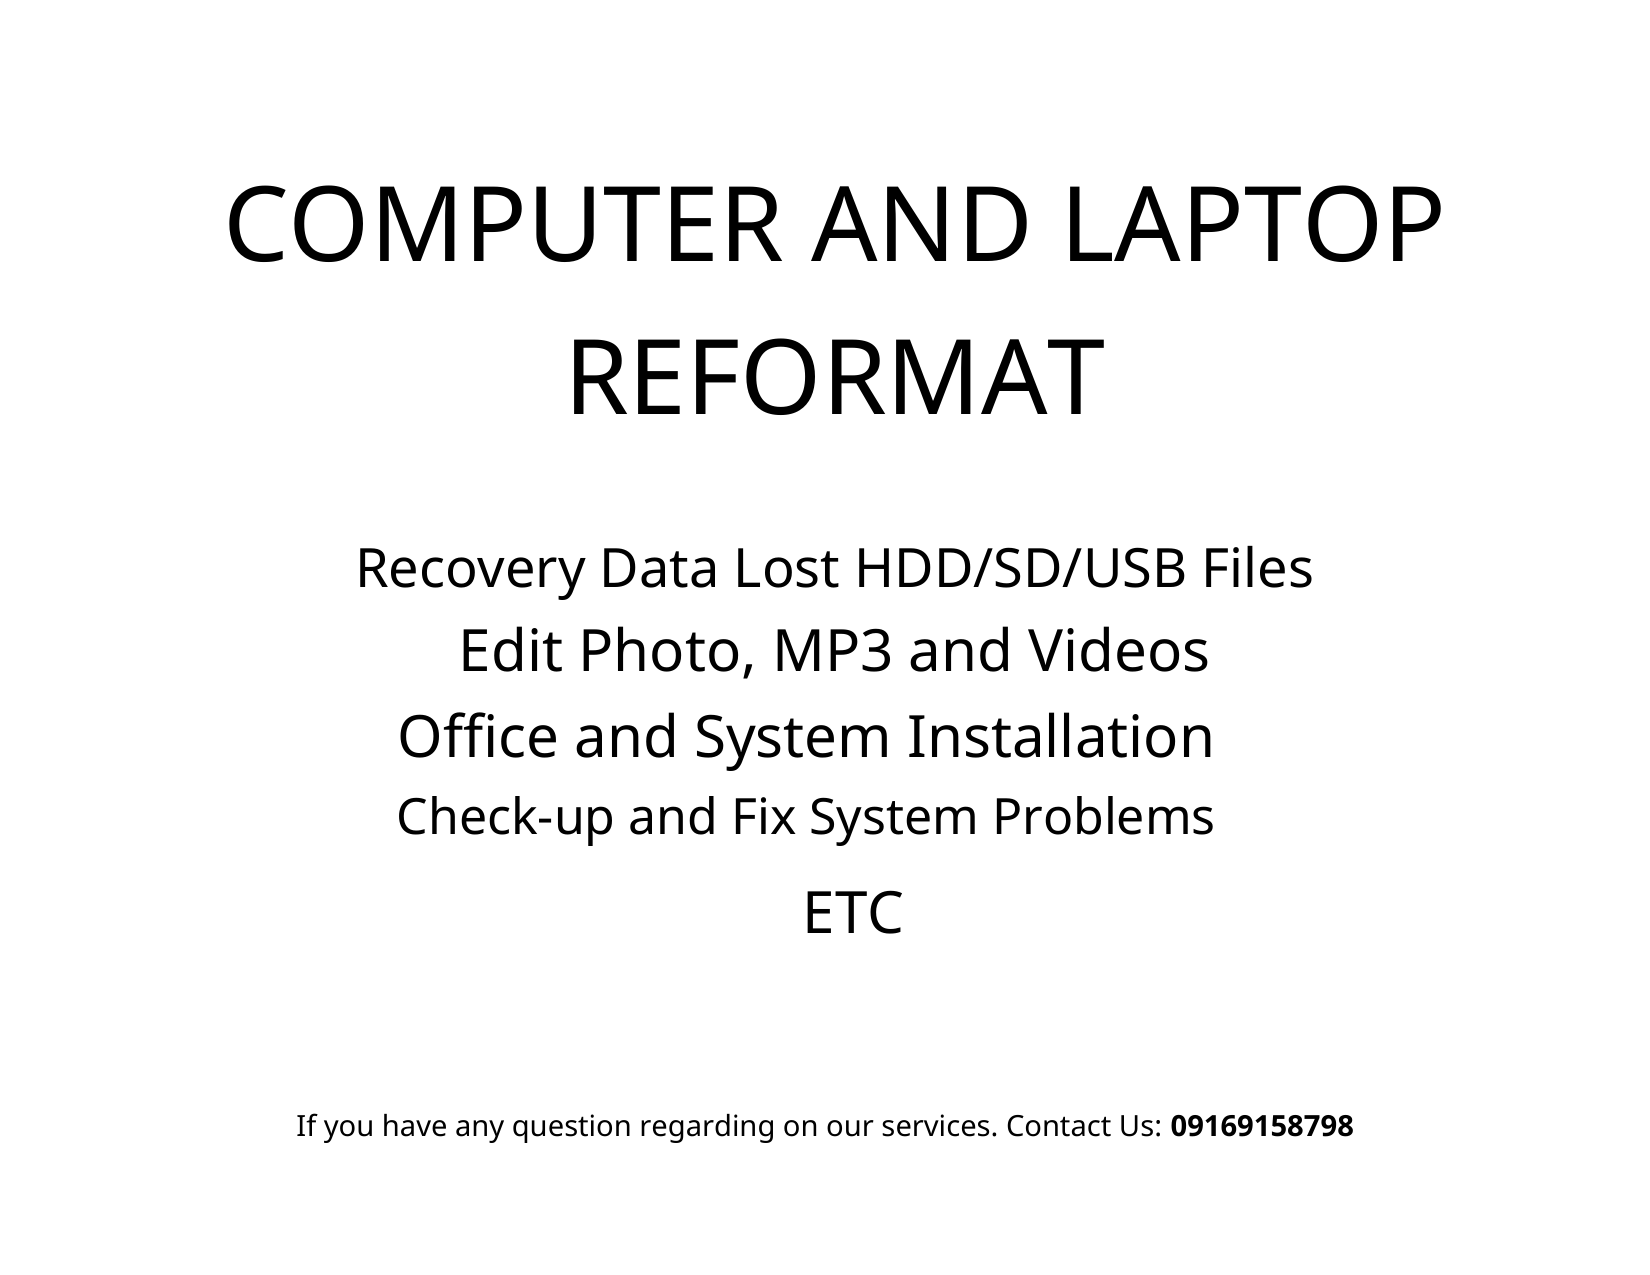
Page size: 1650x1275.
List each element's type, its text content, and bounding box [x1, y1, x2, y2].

text ETC [150, 871, 1557, 951]
list Office and System Installation [112, 695, 1500, 775]
list Edit Photo, MP3 and Videos [112, 609, 1557, 689]
list COMPUTER AND LAPTOP REFORMAT [112, 150, 1557, 445]
list Recovery Data Lost HDD/SD/USB Files [112, 530, 1557, 603]
list Check-up and Fix System Problems [112, 781, 1500, 849]
